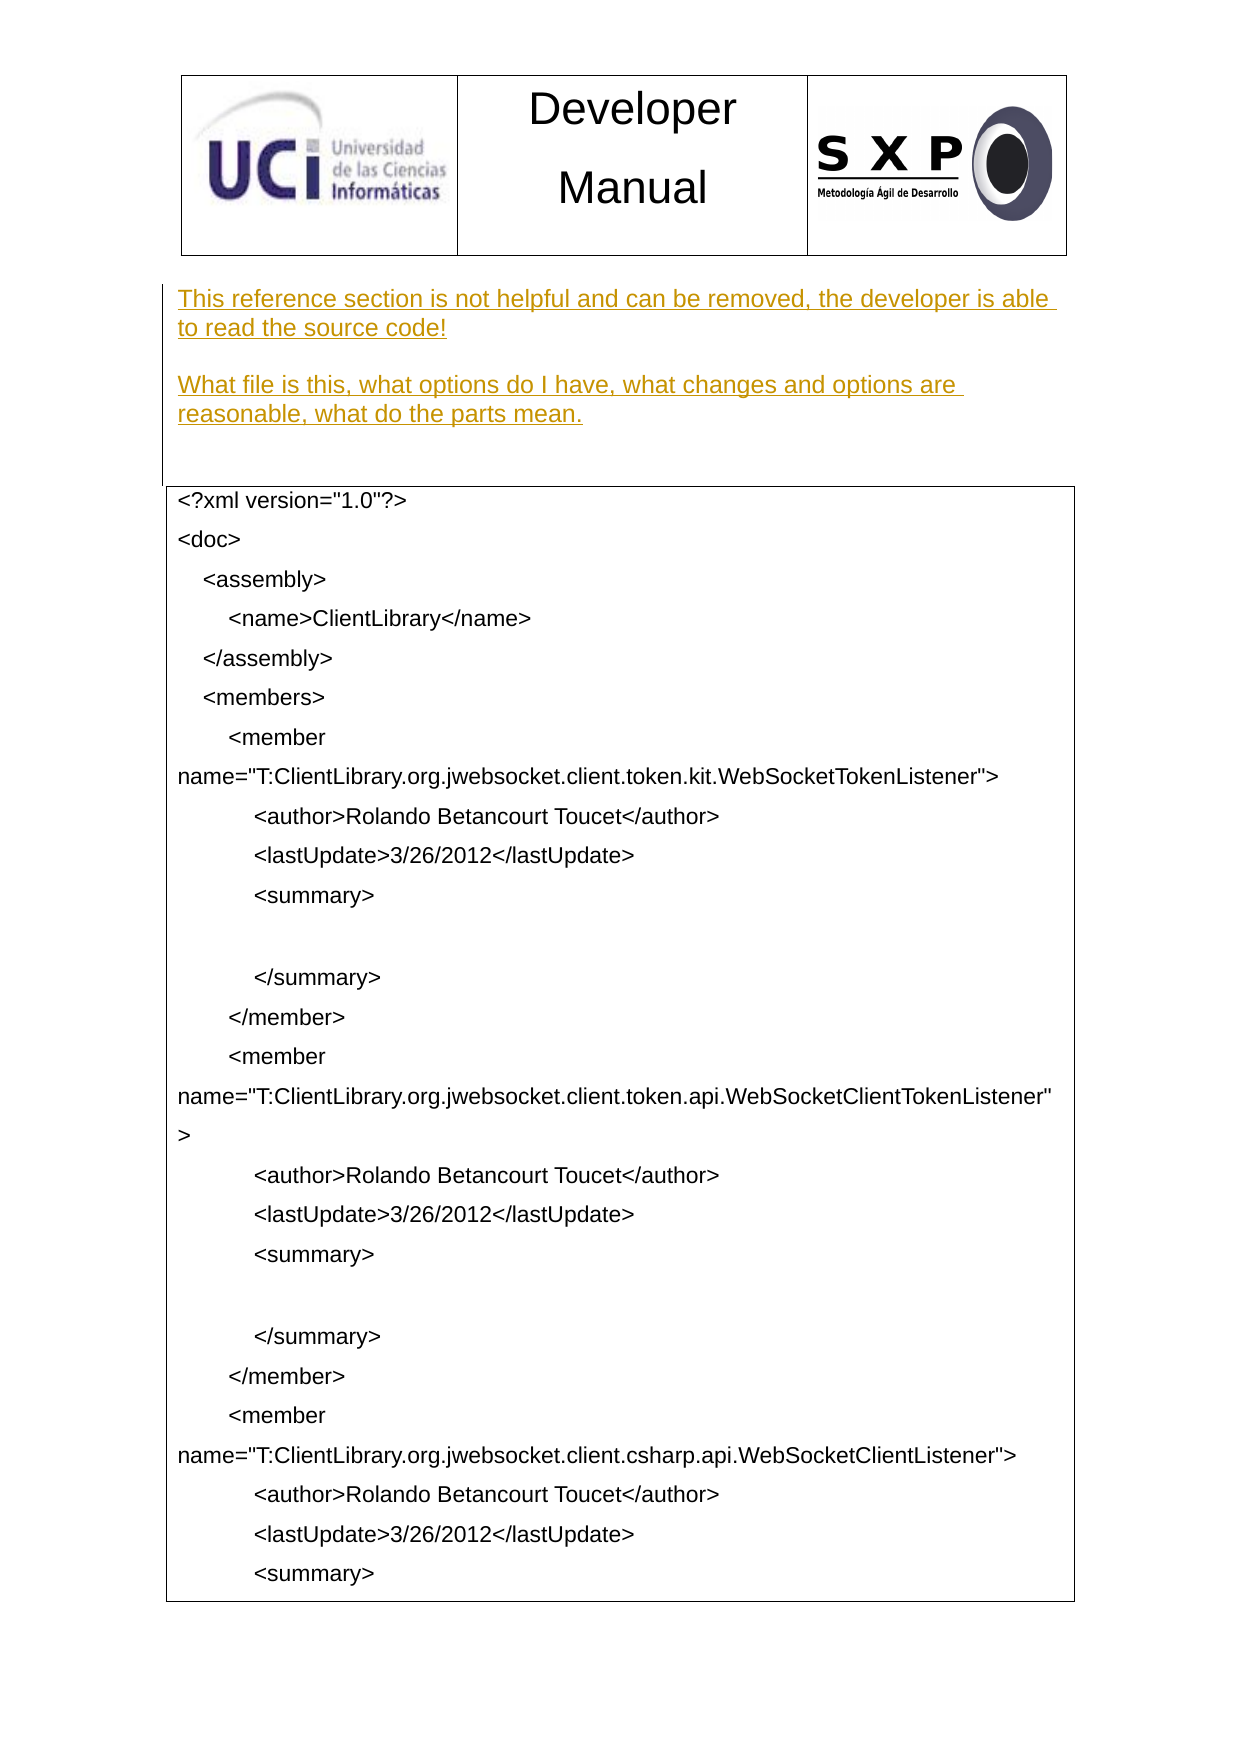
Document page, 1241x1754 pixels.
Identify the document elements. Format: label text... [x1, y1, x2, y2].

picture [817, 106, 1053, 221]
picture [186, 81, 456, 221]
